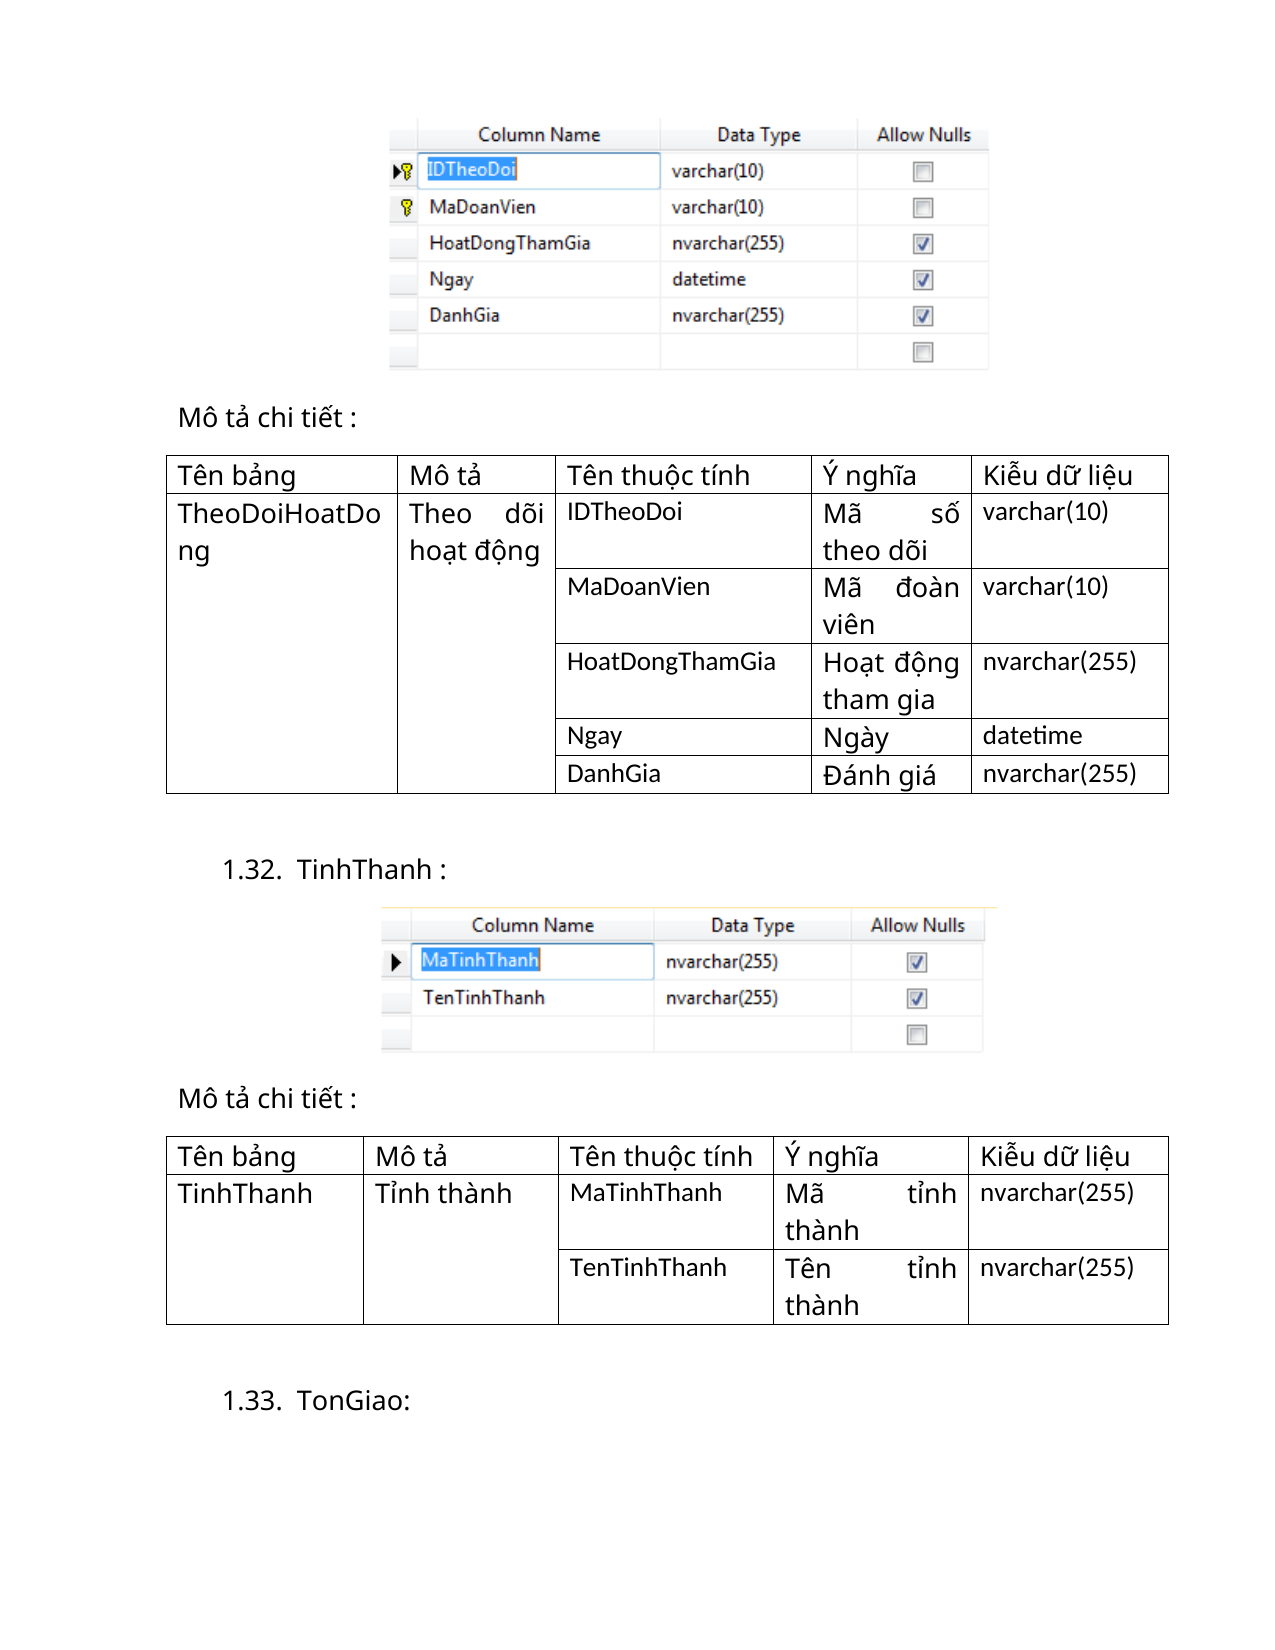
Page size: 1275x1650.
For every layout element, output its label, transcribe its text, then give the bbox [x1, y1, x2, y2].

table_cell varchar(10) [972, 494, 1168, 568]
table_cell TenTinhThanh [559, 1250, 773, 1323]
table_header Ý nghĩa [774, 1137, 968, 1174]
table_cell Mã tỉnh thành [774, 1175, 968, 1249]
table_header Tên thuộc tính [556, 456, 811, 493]
table_header Tên bảng [167, 456, 397, 493]
picture [389, 118, 990, 380]
table_cell DanhGia [556, 756, 811, 793]
table_cell Tỉnh thành [364, 1175, 558, 1323]
text Mô tả chi tiết : [177, 399, 1157, 436]
table_header Kiễu dữ liệu [972, 456, 1168, 493]
table_cell MaDoanVien [556, 569, 811, 643]
table_cell Tên tỉnh thành [774, 1250, 968, 1323]
table_cell nvarchar(255) [972, 644, 1168, 717]
table_cell Ngay [556, 719, 811, 755]
table_cell TheoDoiHoatDong [167, 494, 397, 793]
table_cell nvarchar(255) [969, 1250, 1168, 1323]
list TinhThanh : [222, 851, 1157, 888]
table_cell Đánh giá [812, 756, 971, 793]
table_header Kiễu dữ liệu [969, 1137, 1168, 1174]
table_cell varchar(10) [972, 569, 1168, 643]
picture [381, 907, 998, 1061]
table_cell IDTheoDoi [556, 494, 811, 568]
table_cell nvarchar(255) [969, 1175, 1168, 1249]
table_header Tên thuộc tính [559, 1137, 773, 1174]
table_cell HoatDongThamGia [556, 644, 811, 717]
table_cell nvarchar(255) [972, 756, 1168, 793]
table_header Tên bảng [167, 1137, 363, 1174]
table_cell Hoạt động tham gia [812, 644, 971, 717]
table_header Mô tả [364, 1137, 558, 1174]
table_header Mô tả [398, 456, 555, 493]
table_cell Theo dõi hoạt động [398, 494, 555, 793]
text Mô tả chi tiết : [177, 1079, 1157, 1116]
table_cell TinhThanh [167, 1175, 363, 1323]
table_cell Mã số theo dõi [812, 494, 971, 568]
table_cell datetime [972, 719, 1168, 755]
table_cell Mã đoàn viên [812, 569, 971, 643]
table_cell Ngày [812, 719, 971, 755]
table_header Ý nghĩa [812, 456, 971, 493]
table_cell MaTinhThanh [559, 1175, 773, 1249]
list TonGiao: [222, 1381, 1157, 1418]
